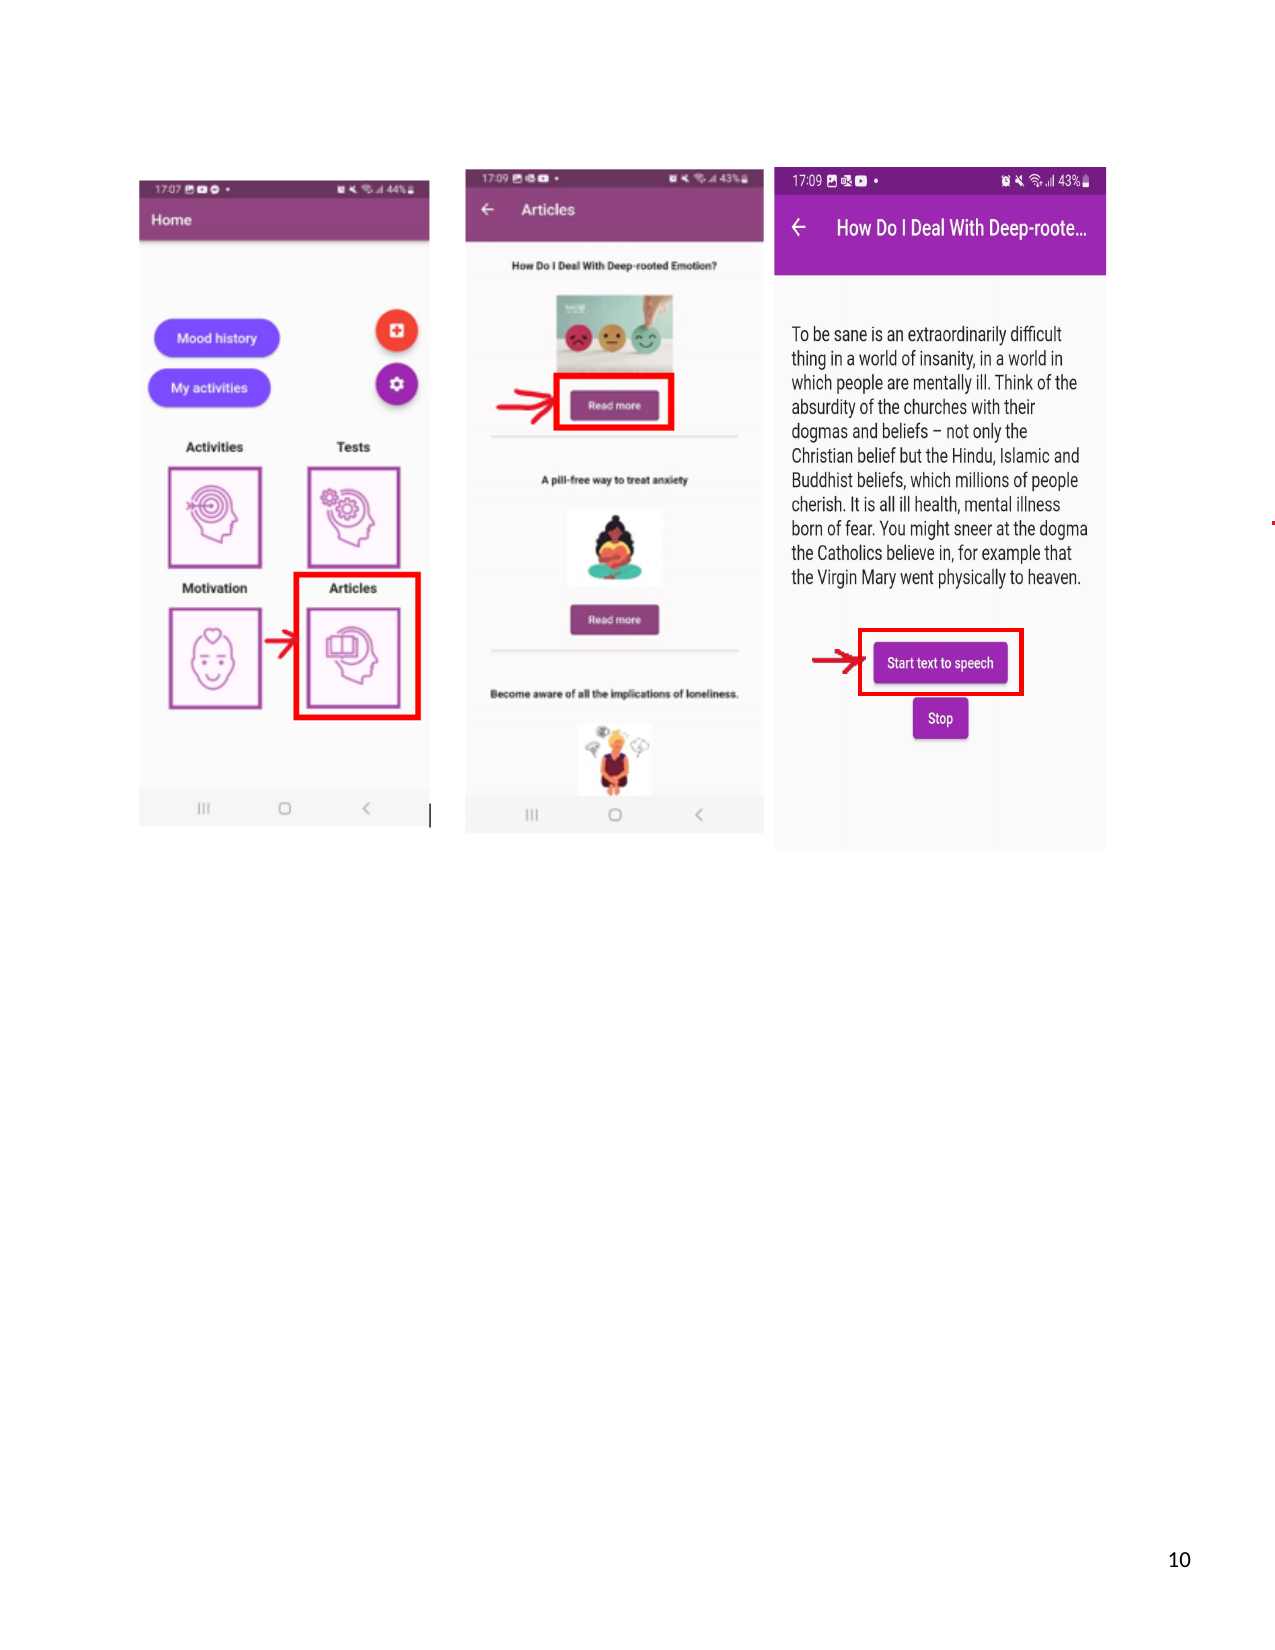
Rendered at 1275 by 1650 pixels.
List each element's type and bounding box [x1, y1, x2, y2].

picture [121, 158, 1107, 849]
